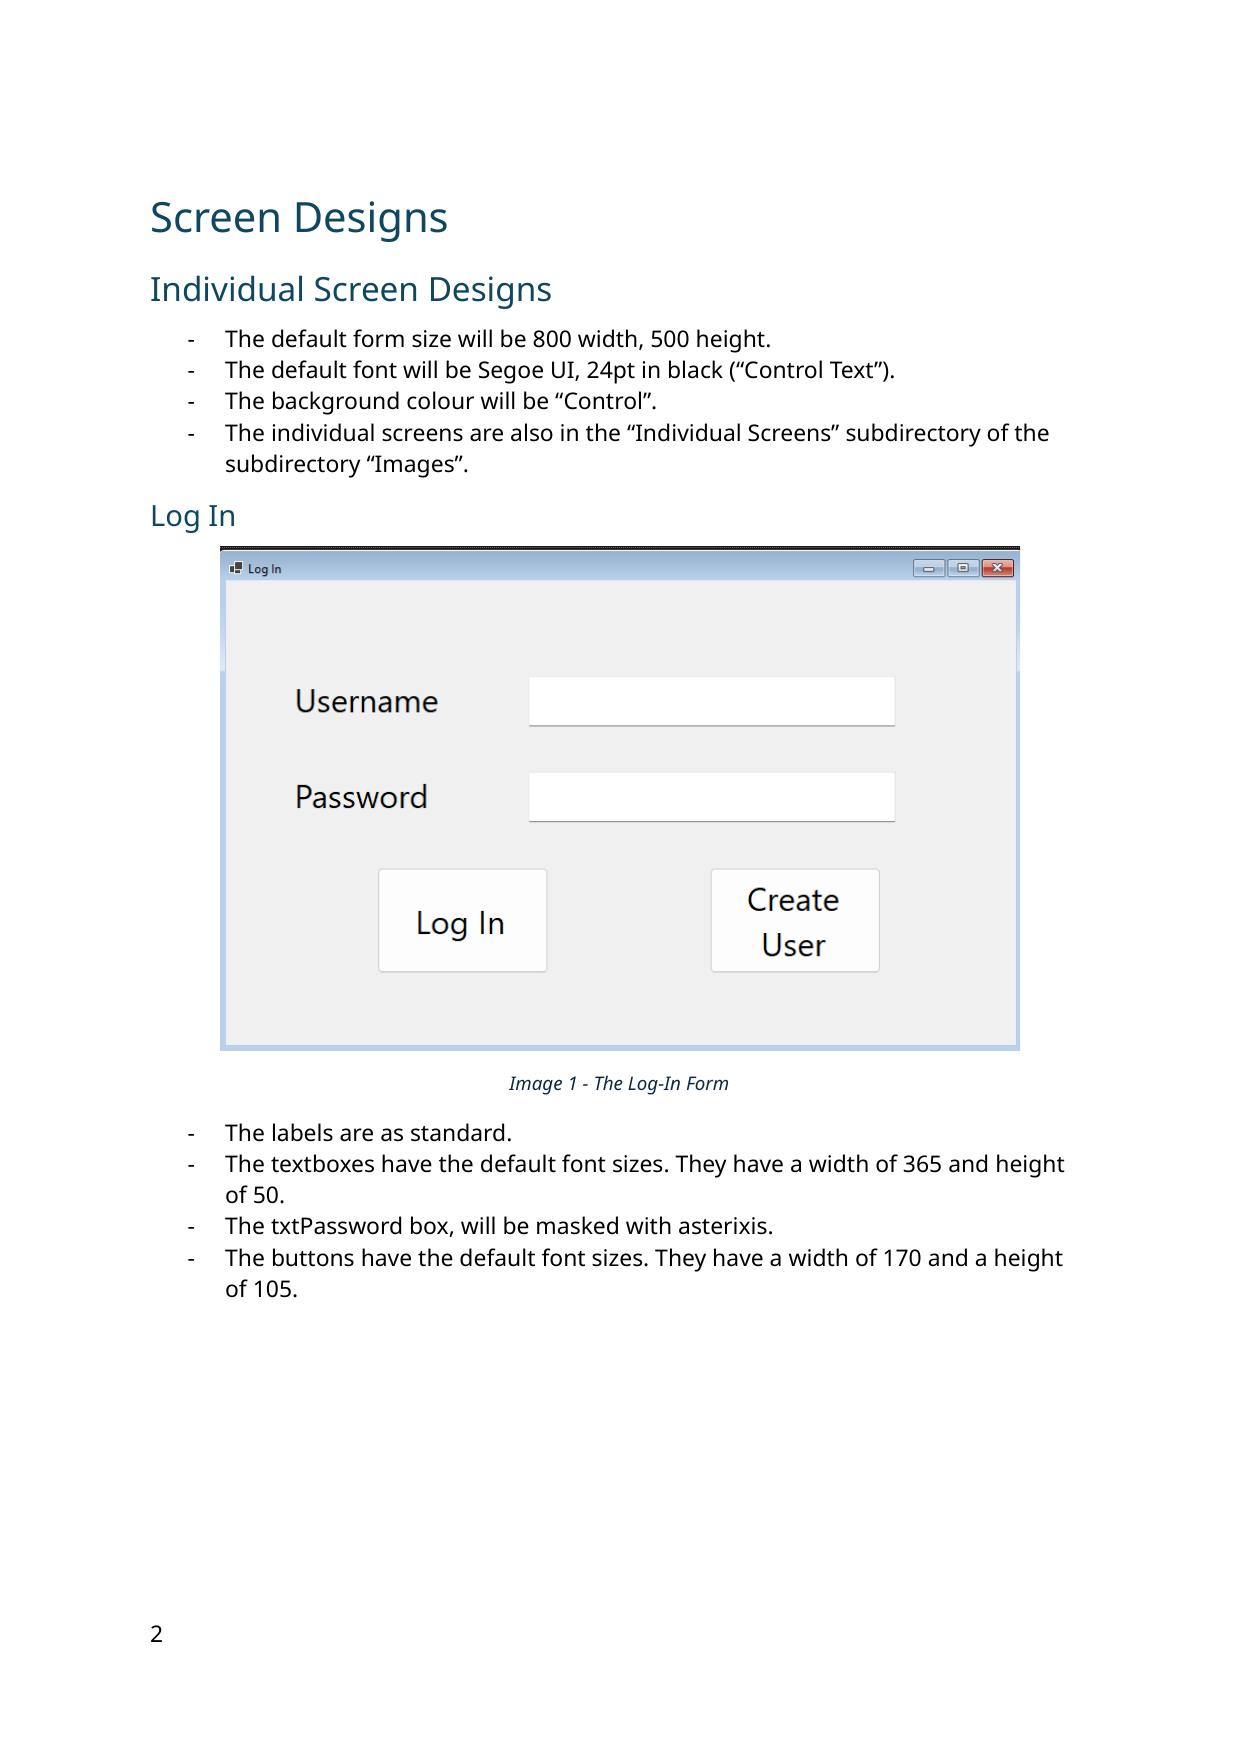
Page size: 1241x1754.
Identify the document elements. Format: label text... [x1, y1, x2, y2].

list The buttons have the default font sizes. They have a width of 170 and a height of 105. [187, 1241, 1090, 1304]
list The individual screens are also in the “Individual Screens” subdirectory of the subdirectory “Images”. [187, 416, 1090, 479]
list The textboxes have the default font sizes. They have a width of 365 and height of 50. [187, 1148, 1090, 1210]
subtitle Log In [150, 496, 1090, 535]
list The labels are as standard. [187, 1116, 1090, 1148]
subtitle Screen Designs [150, 187, 1090, 244]
list The default form size will be 800 width, 500 height. [187, 323, 1090, 354]
list The default font will be Segoe UI, 24pt in black (“Control Text”). [187, 354, 1090, 385]
text Image 1 - The Log-In Form [150, 1070, 1090, 1096]
subtitle Individual Screen Designs [150, 265, 1090, 311]
picture [220, 546, 1020, 1051]
list The txtPassword box, will be masked with asterixis. [187, 1210, 1090, 1241]
list The background colour will be “Control”. [187, 385, 1090, 416]
